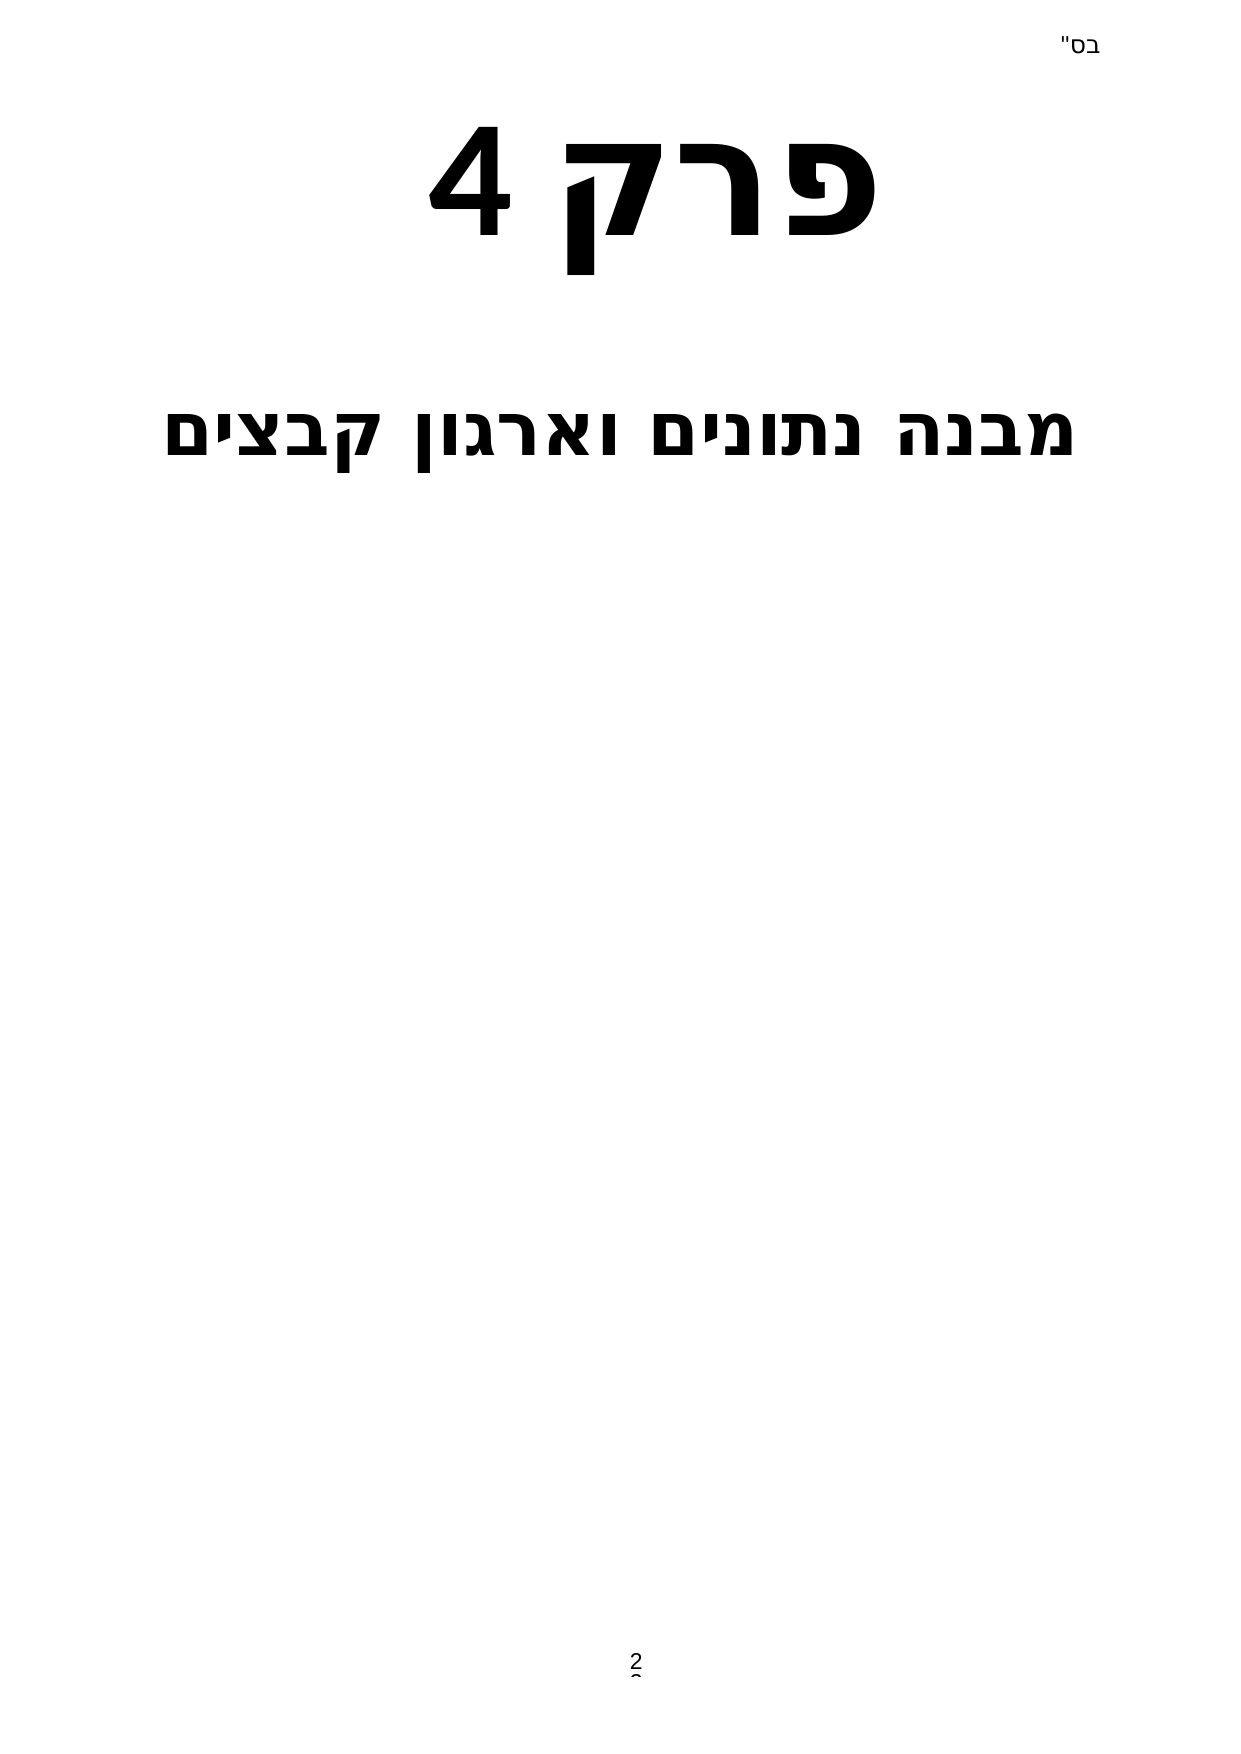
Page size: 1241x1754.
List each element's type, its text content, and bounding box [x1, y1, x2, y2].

subtitle פרק 4 [133, 79, 1179, 274]
subtitle מבנה נתונים וארגון קבצים [82, 386, 1159, 473]
